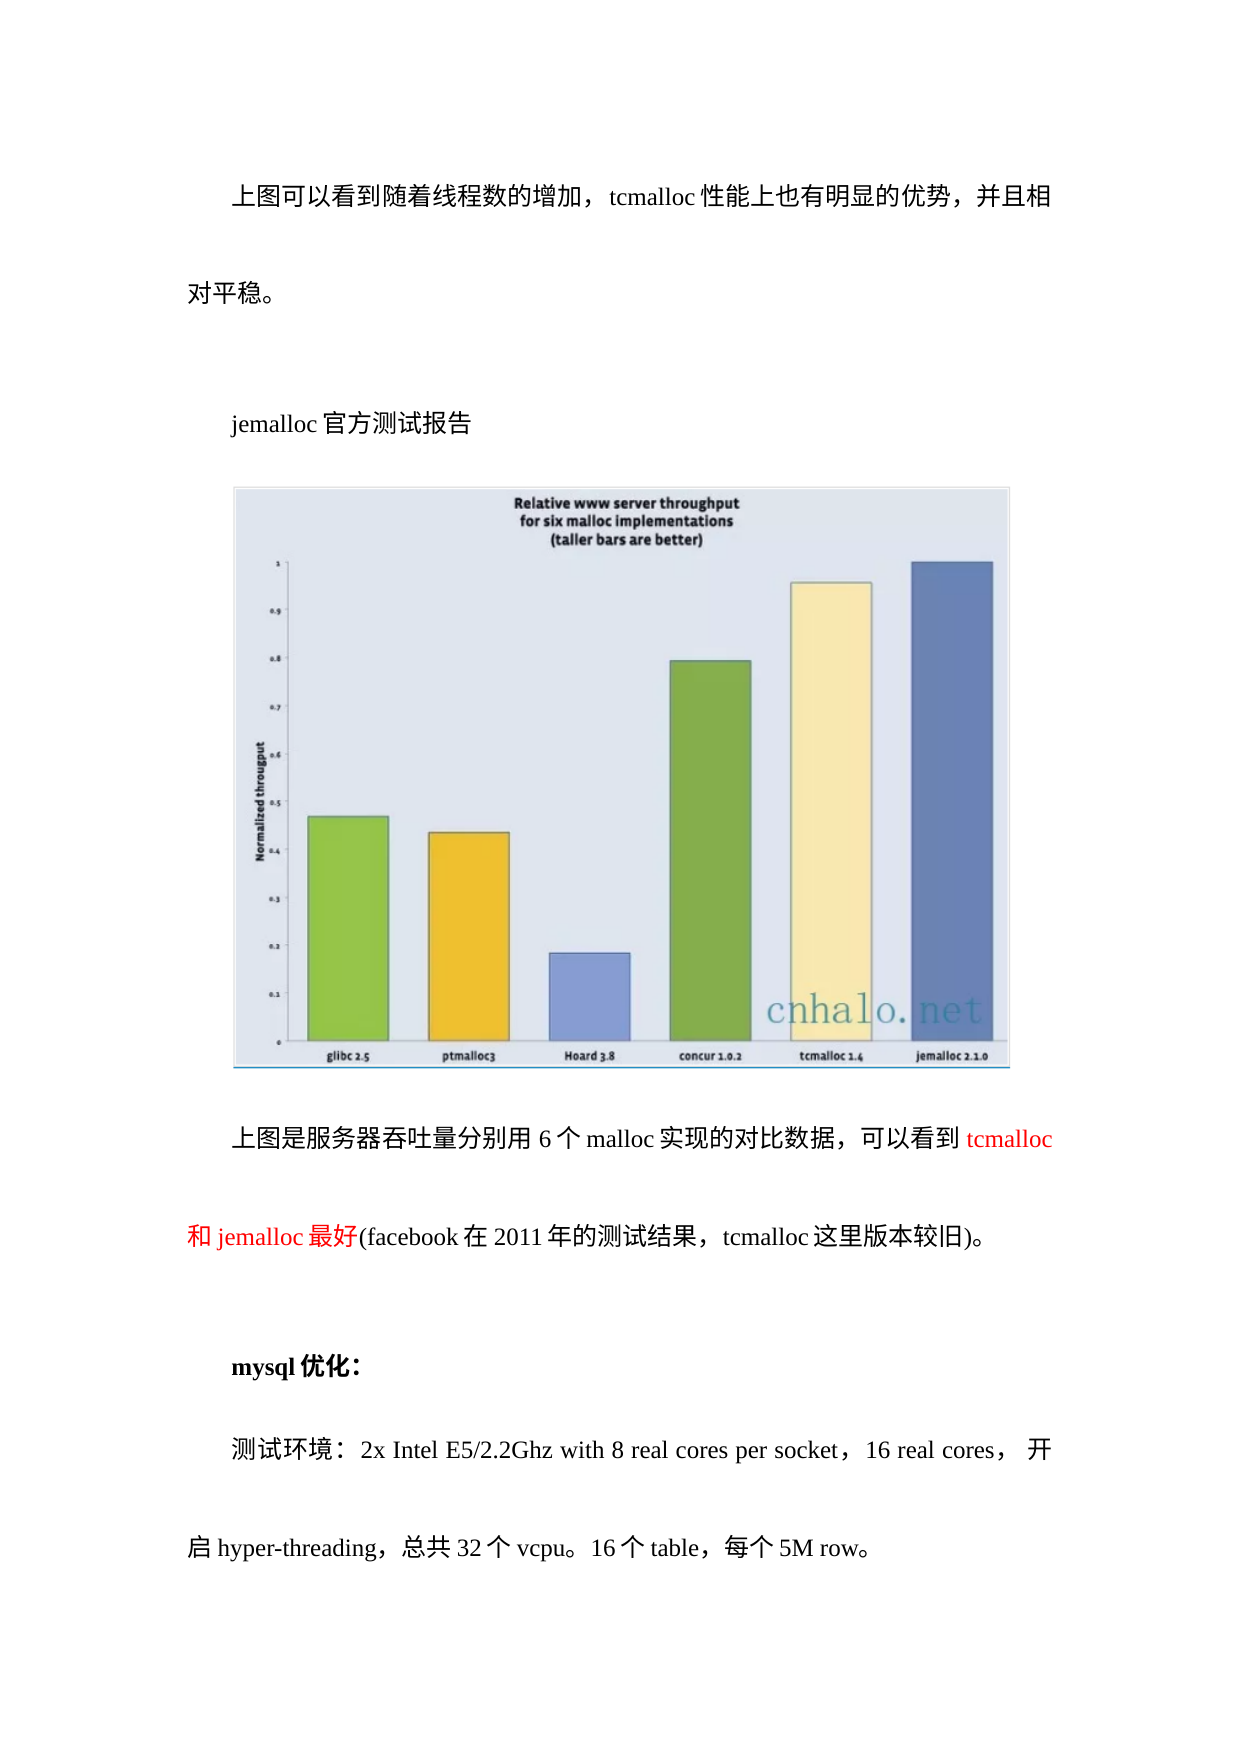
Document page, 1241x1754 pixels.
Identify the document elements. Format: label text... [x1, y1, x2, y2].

text jemalloc官方测试报告 [187, 389, 1053, 454]
text 上图可以看到随着线程数的增加，tcmalloc性能上也有明显的优势，并且相对平稳。 [187, 162, 1053, 324]
text mysql优化： [187, 1332, 1053, 1397]
text 上图是服务器吞吐量分别用6个malloc实现的对比数据，可以看到tcmalloc和jemalloc最好(facebook在2011年的测试结果，tcmalloc这里版本较旧)。 [187, 1104, 1053, 1267]
picture [220, 472, 1020, 1077]
text 测试环境：2x Intel E5/2.2Ghz with 8 real cores per socket，16 real cores， 开启hyper-threading，总共32个vcpu。16个table，每个5M row。 [187, 1415, 1053, 1578]
